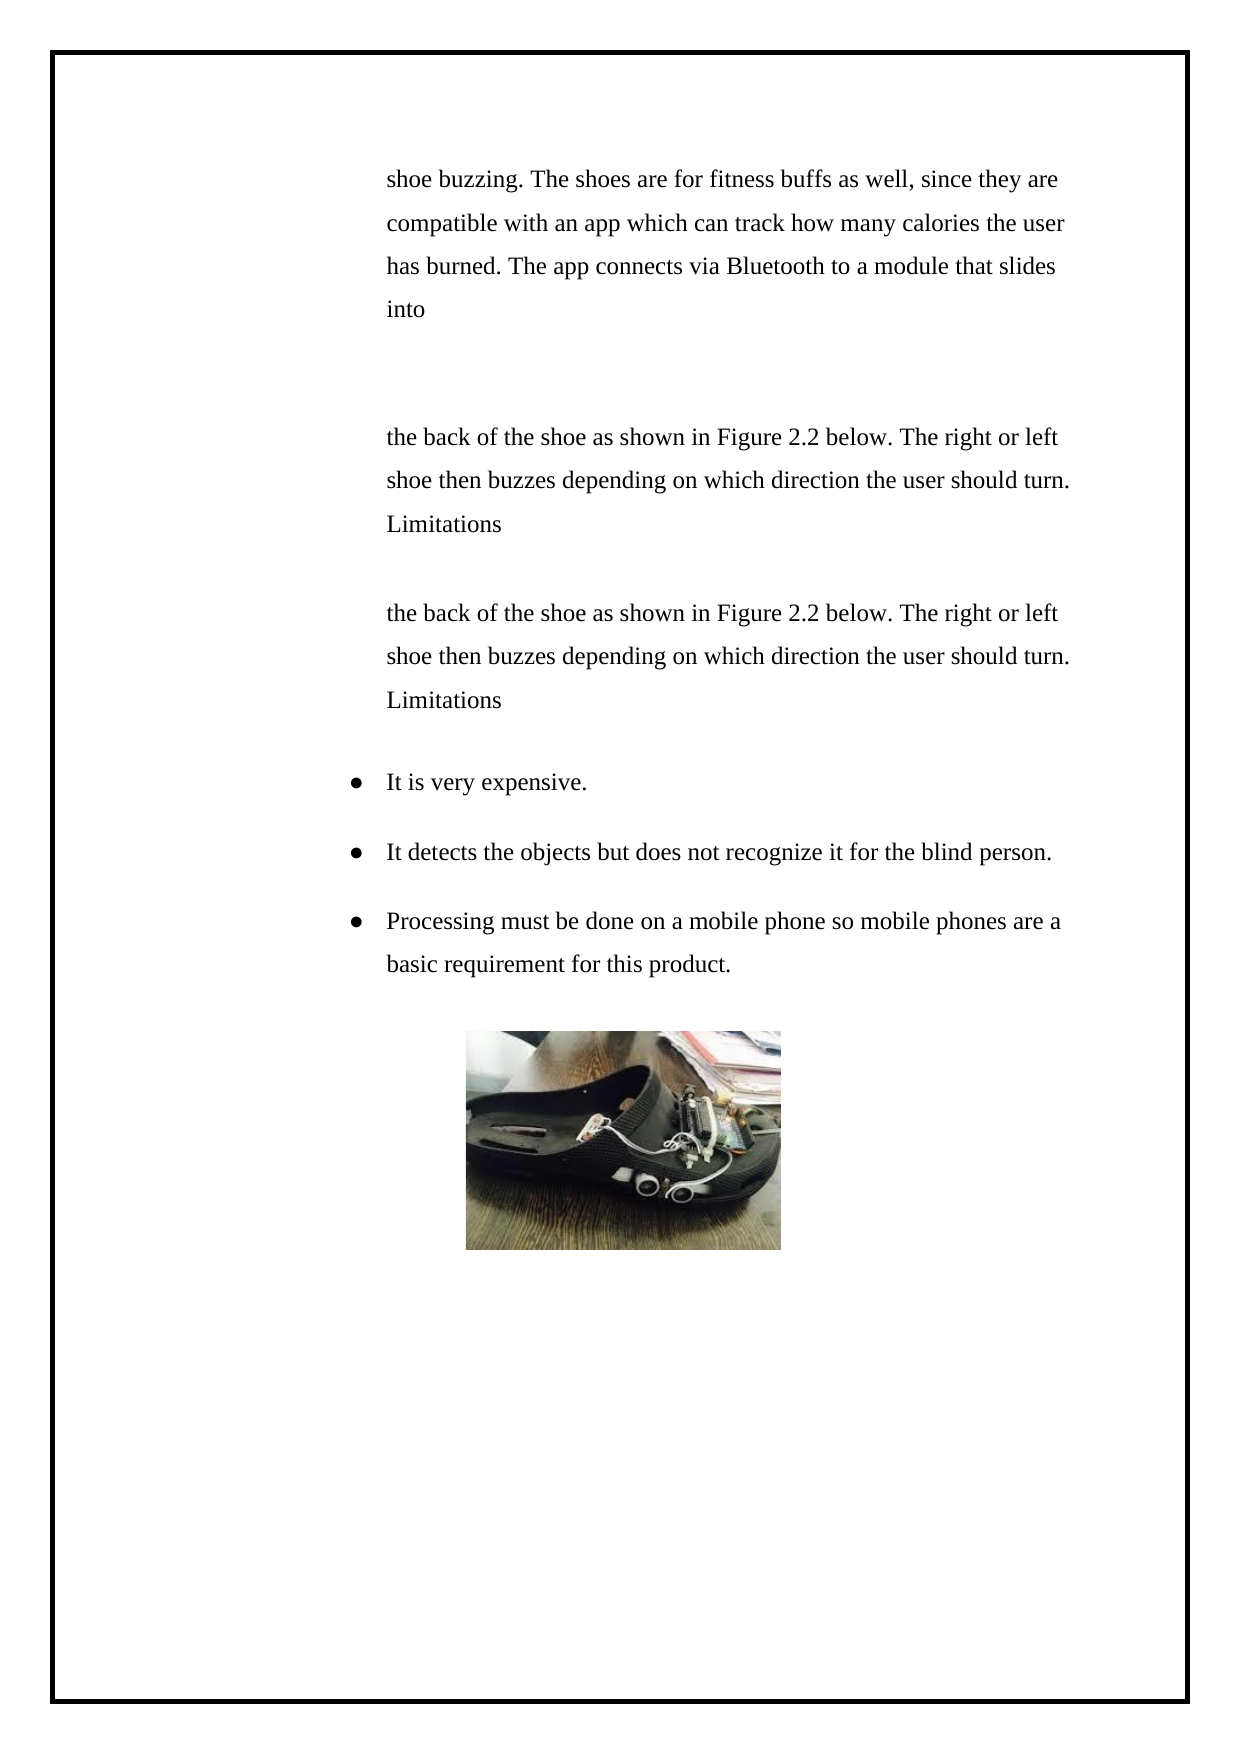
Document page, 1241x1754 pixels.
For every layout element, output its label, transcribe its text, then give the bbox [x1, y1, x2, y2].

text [386, 164, 1089, 323]
text the back of the shoe as shown in Figure 2.2 below. The right or left shoe then buzzes depending on which direction the user should turn. Limitations [386, 422, 1097, 538]
text the back of the shoe as shown in Figure 2.2 below. The right or left shoe then buzzes depending on which direction the user should turn. Limitations [386, 598, 1097, 713]
list It detects the objects but does not recognize it for the blind person. [349, 837, 1182, 866]
list It is very expensive. [349, 767, 1182, 796]
picture [465, 1031, 781, 1250]
list Processing must be done on a mobile phone so mobile phones are a basic requirement for this product. [349, 906, 1089, 978]
